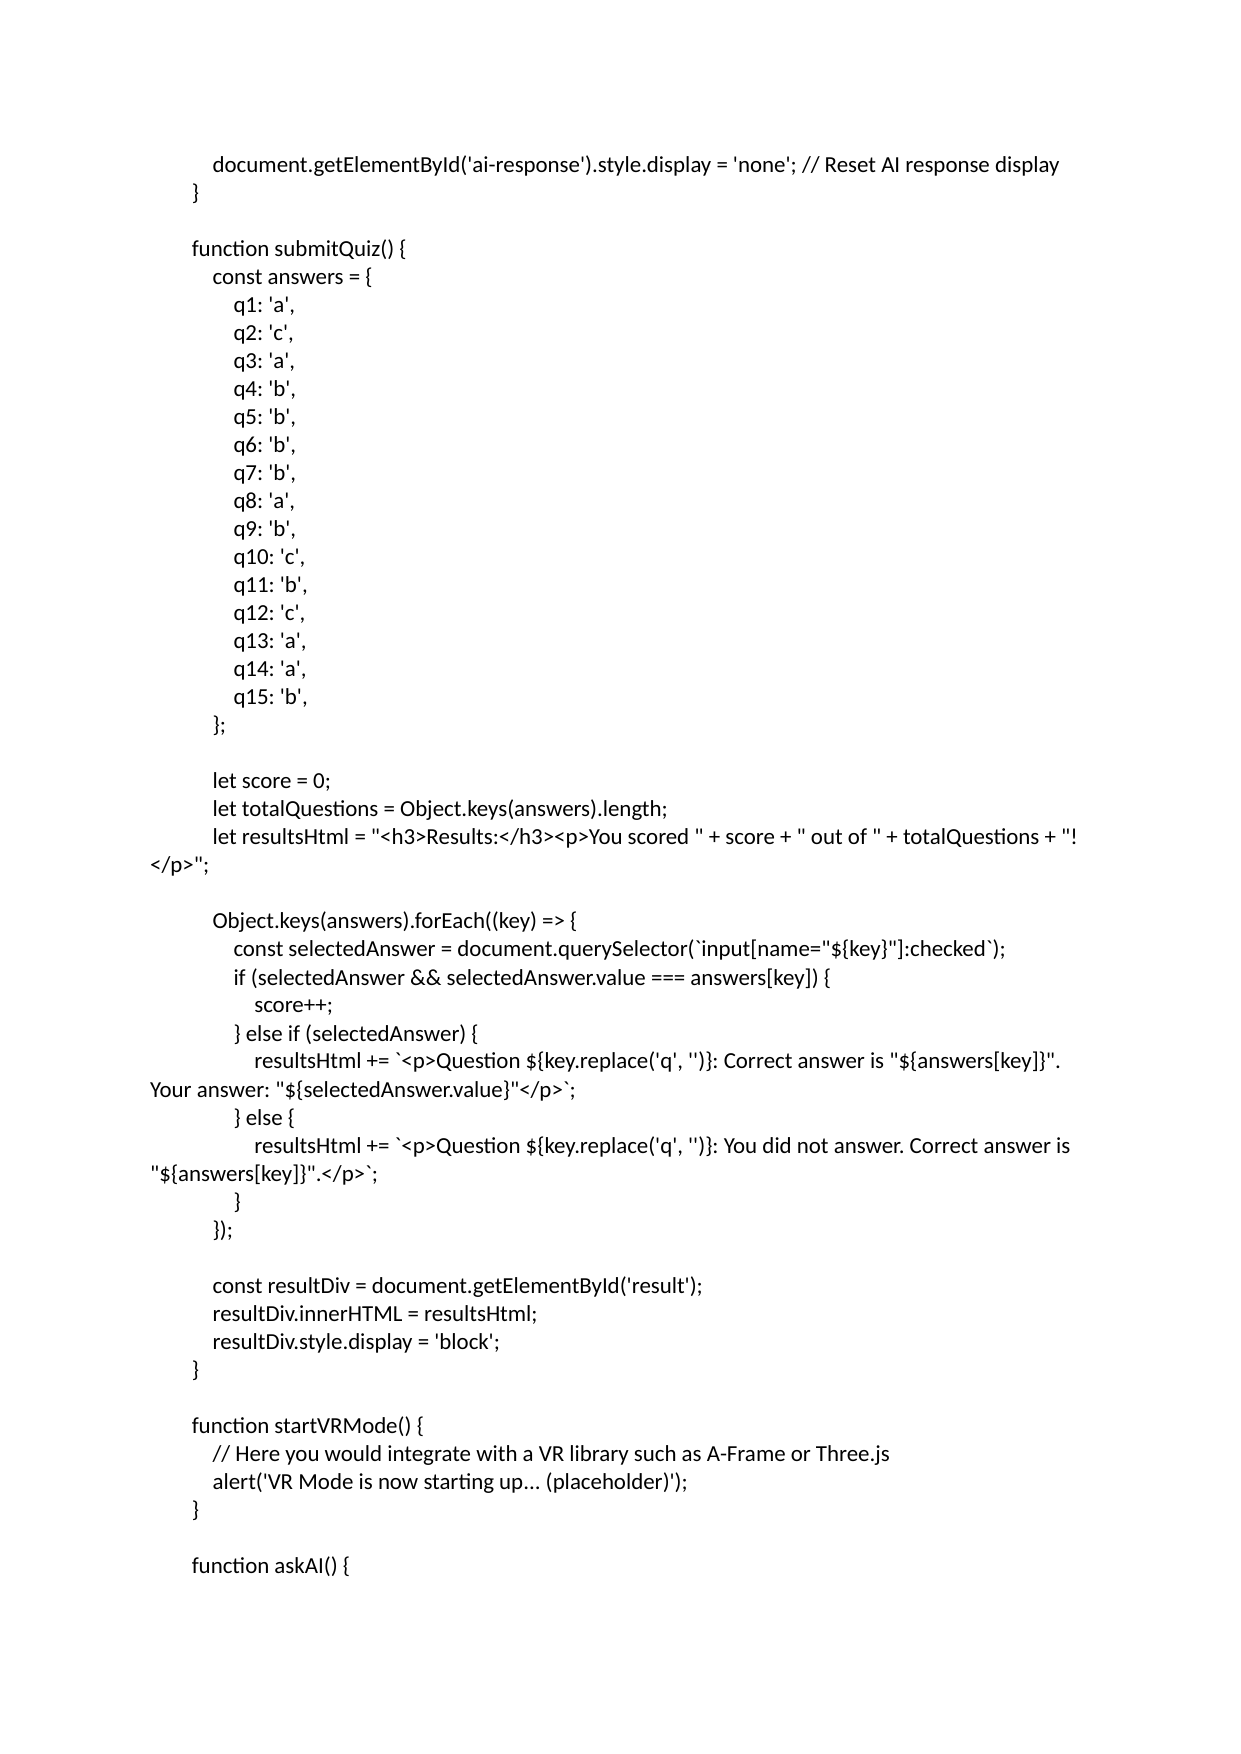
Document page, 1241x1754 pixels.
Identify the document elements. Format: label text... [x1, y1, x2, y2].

text } else { [150, 1103, 1090, 1131]
text let totalQuestions = Object.keys(answers).length; [150, 794, 1090, 822]
text if (selectedAnswer && selectedAnswer.value === answers[key]) { [150, 963, 1090, 991]
text // Here you would integrate with a VR library such as A-Frame or Three.js [150, 1439, 1090, 1467]
text q14: 'a', [150, 654, 1090, 682]
text let score = 0; [150, 766, 1090, 794]
text q9: 'b', [150, 514, 1090, 542]
text q11: 'b', [150, 570, 1090, 598]
text score++; [150, 991, 1090, 1019]
text q12: 'c', [150, 598, 1090, 626]
text resultsHtml += `<p>Question ${key.replace('q', '')}: Correct answer is "${answers[key]}". Your answer: "${selectedAnswer.value}"</p>`; [150, 1047, 1090, 1103]
text alert('VR Mode is now starting up... (placeholder)'); [150, 1467, 1090, 1495]
text q2: 'c', [150, 318, 1090, 346]
text q7: 'b', [150, 458, 1090, 486]
text q3: 'a', [150, 346, 1090, 374]
text document.getElementById('ai-response').style.display = 'none'; // Reset AI response display [150, 150, 1090, 178]
text function askAI() { [150, 1551, 1090, 1579]
text } [150, 178, 1090, 206]
text q13: 'a', [150, 626, 1090, 654]
text function submitQuiz() { [150, 234, 1090, 262]
text }); [150, 1215, 1090, 1243]
text } [150, 1187, 1090, 1215]
text const resultDiv = document.getElementById('result'); [150, 1271, 1090, 1299]
text } [150, 1355, 1090, 1383]
text q15: 'b', [150, 682, 1090, 710]
text resultDiv.style.display = 'block'; [150, 1327, 1090, 1355]
text } else if (selectedAnswer) { [150, 1019, 1090, 1047]
text resultsHtml += `<p>Question ${key.replace('q', '')}: You did not answer. Correct answer is "${answers[key]}".</p>`; [150, 1131, 1090, 1187]
text q4: 'b', [150, 374, 1090, 402]
text } [150, 1495, 1090, 1523]
text }; [150, 710, 1090, 738]
text q10: 'c', [150, 542, 1090, 570]
text let resultsHtml = "<h3>Results:</h3><p>You scored " + score + " out of " + totalQuestions + "!</p>"; [150, 822, 1090, 878]
text q1: 'a', [150, 290, 1090, 318]
text resultDiv.innerHTML = resultsHtml; [150, 1299, 1090, 1327]
text Object.keys(answers).forEach((key) => { [150, 907, 1090, 934]
text function startVRMode() { [150, 1411, 1090, 1439]
text const selectedAnswer = document.querySelector(`input[name="${key}"]:checked`); [150, 934, 1090, 963]
text q8: 'a', [150, 486, 1090, 514]
text q5: 'b', [150, 402, 1090, 430]
text q6: 'b', [150, 430, 1090, 458]
text const answers = { [150, 262, 1090, 290]
